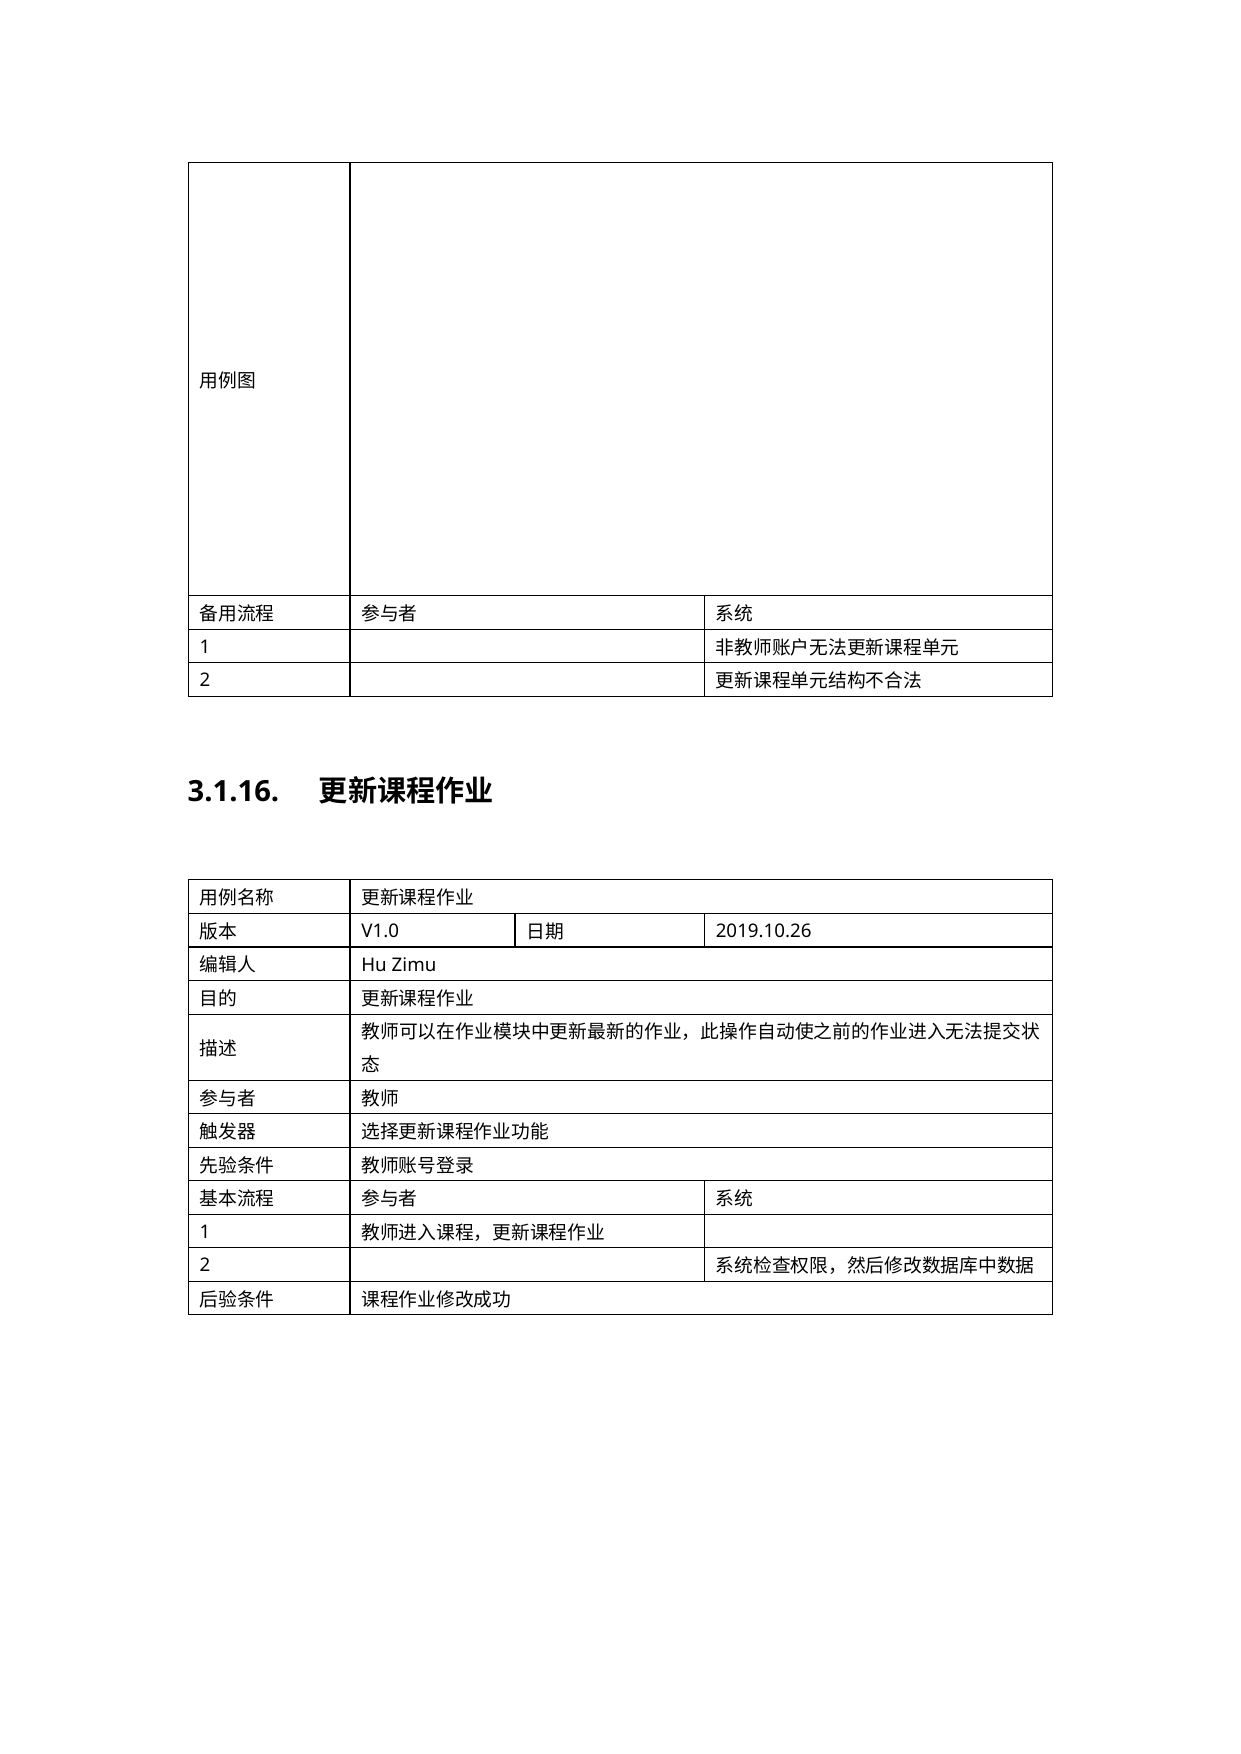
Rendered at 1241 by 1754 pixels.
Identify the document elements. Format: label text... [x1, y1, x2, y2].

table_cell 教师 [351, 1081, 1052, 1113]
table_cell 1 [189, 630, 349, 662]
table_cell 更新课程作业 [351, 981, 1052, 1013]
table_cell 系统 [705, 1181, 1052, 1214]
table_cell 2019.10.26 [705, 914, 1052, 946]
table_cell 触发器 [189, 1114, 349, 1147]
table_header 更新课程作业 [351, 880, 1052, 913]
table_cell 2 [189, 663, 349, 696]
table_cell 基本流程 [189, 1181, 349, 1214]
table_cell 更新课程单元结构不合法 [705, 663, 1052, 696]
table_cell 非教师账户无法更新课程单元 [705, 630, 1052, 662]
table_cell 教师账号登录 [351, 1148, 1052, 1180]
table_cell 系统 [705, 596, 1052, 629]
table_cell 选择更新课程作业功能 [351, 1114, 1052, 1147]
table_cell 参与者 [351, 1181, 704, 1214]
table_cell 课程作业修改成功 [351, 1282, 1052, 1314]
table_header 用例名称 [189, 880, 349, 913]
table_cell [351, 163, 1052, 595]
table_cell 1 [189, 1215, 349, 1247]
table_cell 备用流程 [189, 596, 349, 629]
table_cell 后验条件 [189, 1282, 349, 1314]
table_cell [351, 663, 704, 696]
table_cell [705, 1215, 1052, 1247]
table_cell 教师进入课程，更新课程作业 [351, 1215, 704, 1247]
table_cell 版本 [189, 914, 349, 946]
table_cell [351, 630, 704, 662]
table_cell Hu Zimu [351, 948, 1052, 980]
table_cell 参与者 [189, 1081, 349, 1113]
table_cell 目的 [189, 981, 349, 1013]
table_cell 先验条件 [189, 1148, 349, 1180]
table_cell V1.0 [351, 914, 514, 946]
table_cell 编辑人 [189, 948, 349, 980]
table_cell 日期 [516, 914, 704, 946]
table_cell 用例图 [189, 163, 349, 595]
table_cell [351, 1248, 704, 1281]
subtitle 更新课程作业 [187, 756, 1053, 821]
table_cell 2 [189, 1248, 349, 1281]
table_cell 系统检查权限，然后修改数据库中数据 [705, 1248, 1052, 1281]
table_cell 参与者 [351, 596, 704, 629]
table_cell 描述 [189, 1015, 349, 1079]
table_cell 教师可以在作业模块中更新最新的作业，此操作自动使之前的作业进入无法提交状态 [351, 1015, 1052, 1079]
